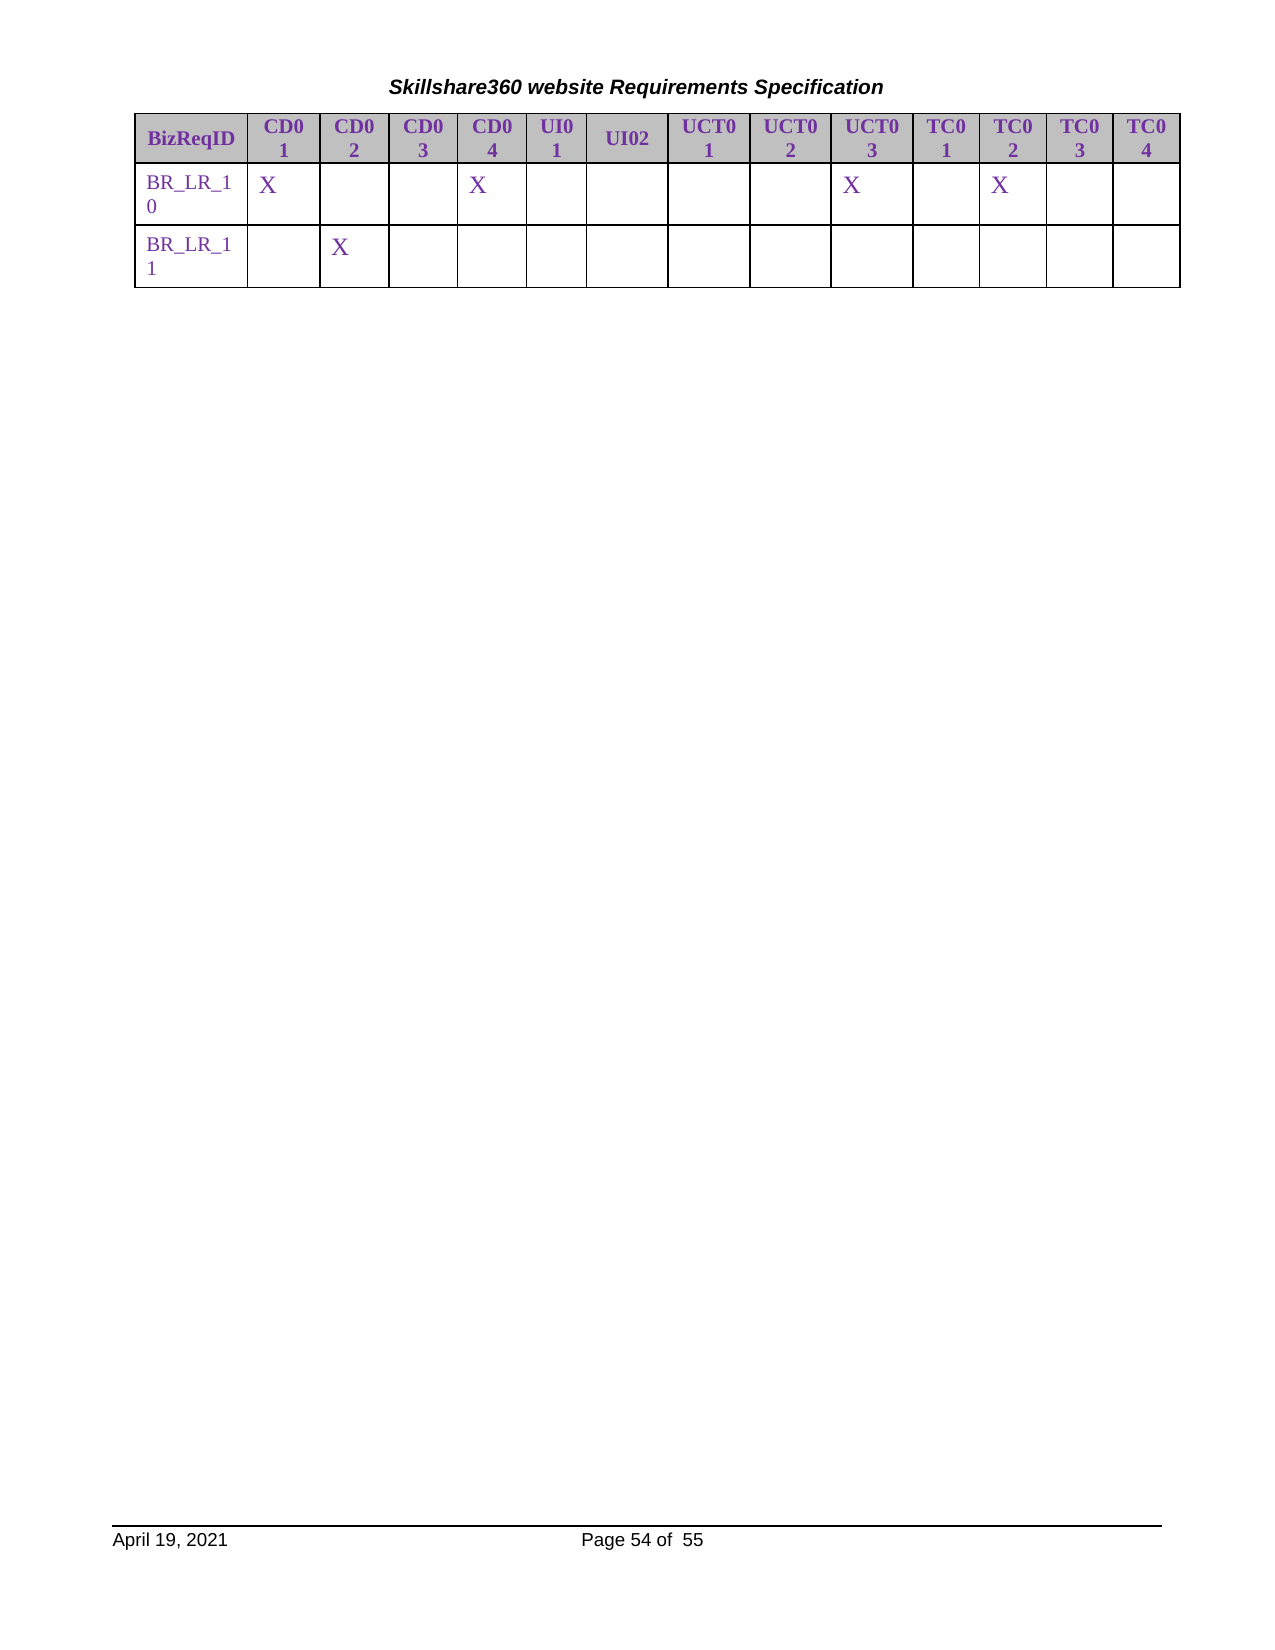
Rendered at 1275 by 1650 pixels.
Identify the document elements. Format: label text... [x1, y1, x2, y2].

table_header UCT01 [669, 114, 749, 162]
table_cell X [832, 164, 912, 224]
table_cell [832, 226, 912, 287]
table_cell [914, 164, 979, 224]
table_header TC04 [1114, 114, 1179, 162]
table_header TC01 [914, 114, 979, 162]
table_cell [1114, 164, 1179, 224]
table_cell [669, 226, 749, 287]
table_cell BR_LR_11 [136, 226, 247, 287]
table_cell [1047, 226, 1112, 287]
table_cell X [980, 164, 1046, 224]
table_cell [1047, 164, 1112, 224]
table_header UCT03 [832, 114, 912, 162]
table_header CD02 [321, 114, 388, 162]
table_header CD03 [390, 114, 457, 162]
table_header CD04 [458, 114, 526, 162]
table_cell X [248, 164, 319, 224]
table_header UCT02 [751, 114, 830, 162]
table_header TC03 [1047, 114, 1112, 162]
table_cell [914, 226, 979, 287]
table_cell [980, 226, 1046, 287]
table_cell [390, 164, 457, 224]
table_cell X [321, 226, 388, 287]
table_cell [321, 164, 388, 224]
table_cell [527, 164, 586, 224]
table_cell [751, 226, 830, 287]
table_header BizReqID [136, 114, 247, 162]
table_cell [587, 226, 667, 287]
table_cell BR_LR_10 [136, 164, 247, 224]
table_cell [248, 226, 319, 287]
table_cell [587, 164, 667, 224]
table_cell [751, 164, 830, 224]
table_cell X [458, 164, 526, 224]
table_cell [458, 226, 526, 287]
table_cell [527, 226, 586, 287]
table_header TC02 [980, 114, 1046, 162]
table_header CD01 [248, 114, 319, 162]
table_header UI02 [587, 114, 667, 162]
table_cell [669, 164, 749, 224]
table_cell [1114, 226, 1179, 287]
table_header UI01 [527, 114, 586, 162]
table_cell [390, 226, 457, 287]
